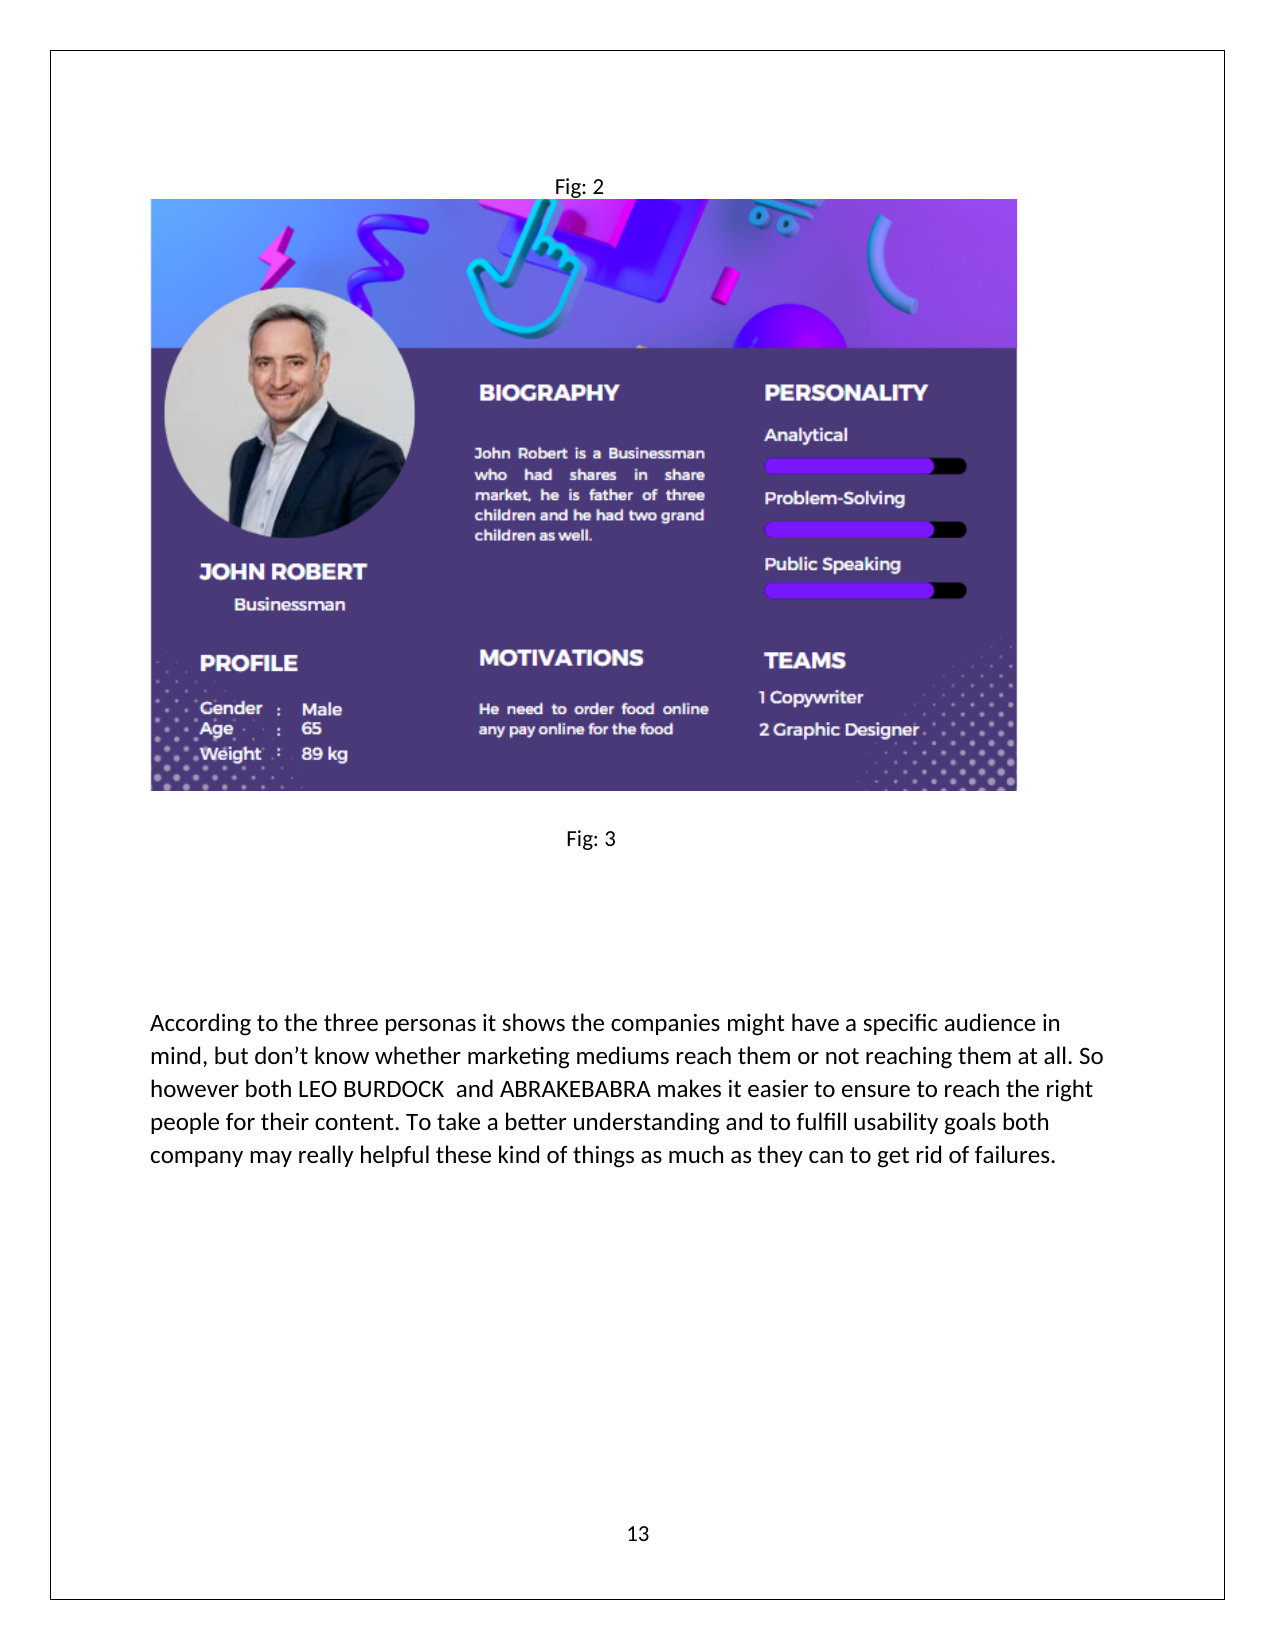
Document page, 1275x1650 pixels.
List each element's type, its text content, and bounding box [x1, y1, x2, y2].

text According to the three personas it shows the companies might have a specific audience in mind, but don’t know whether marketing mediums reach them or not reaching them at all. So however both LEO BURDOCK and ABRAKEBABRA makes it easier to ensure to reach the right people for their content. To take a better understanding and to fulfill usability goals both company may really helpful these kind of things as much as they can to get rid of failures. [150, 1007, 1125, 1169]
picture [150, 199, 1018, 791]
